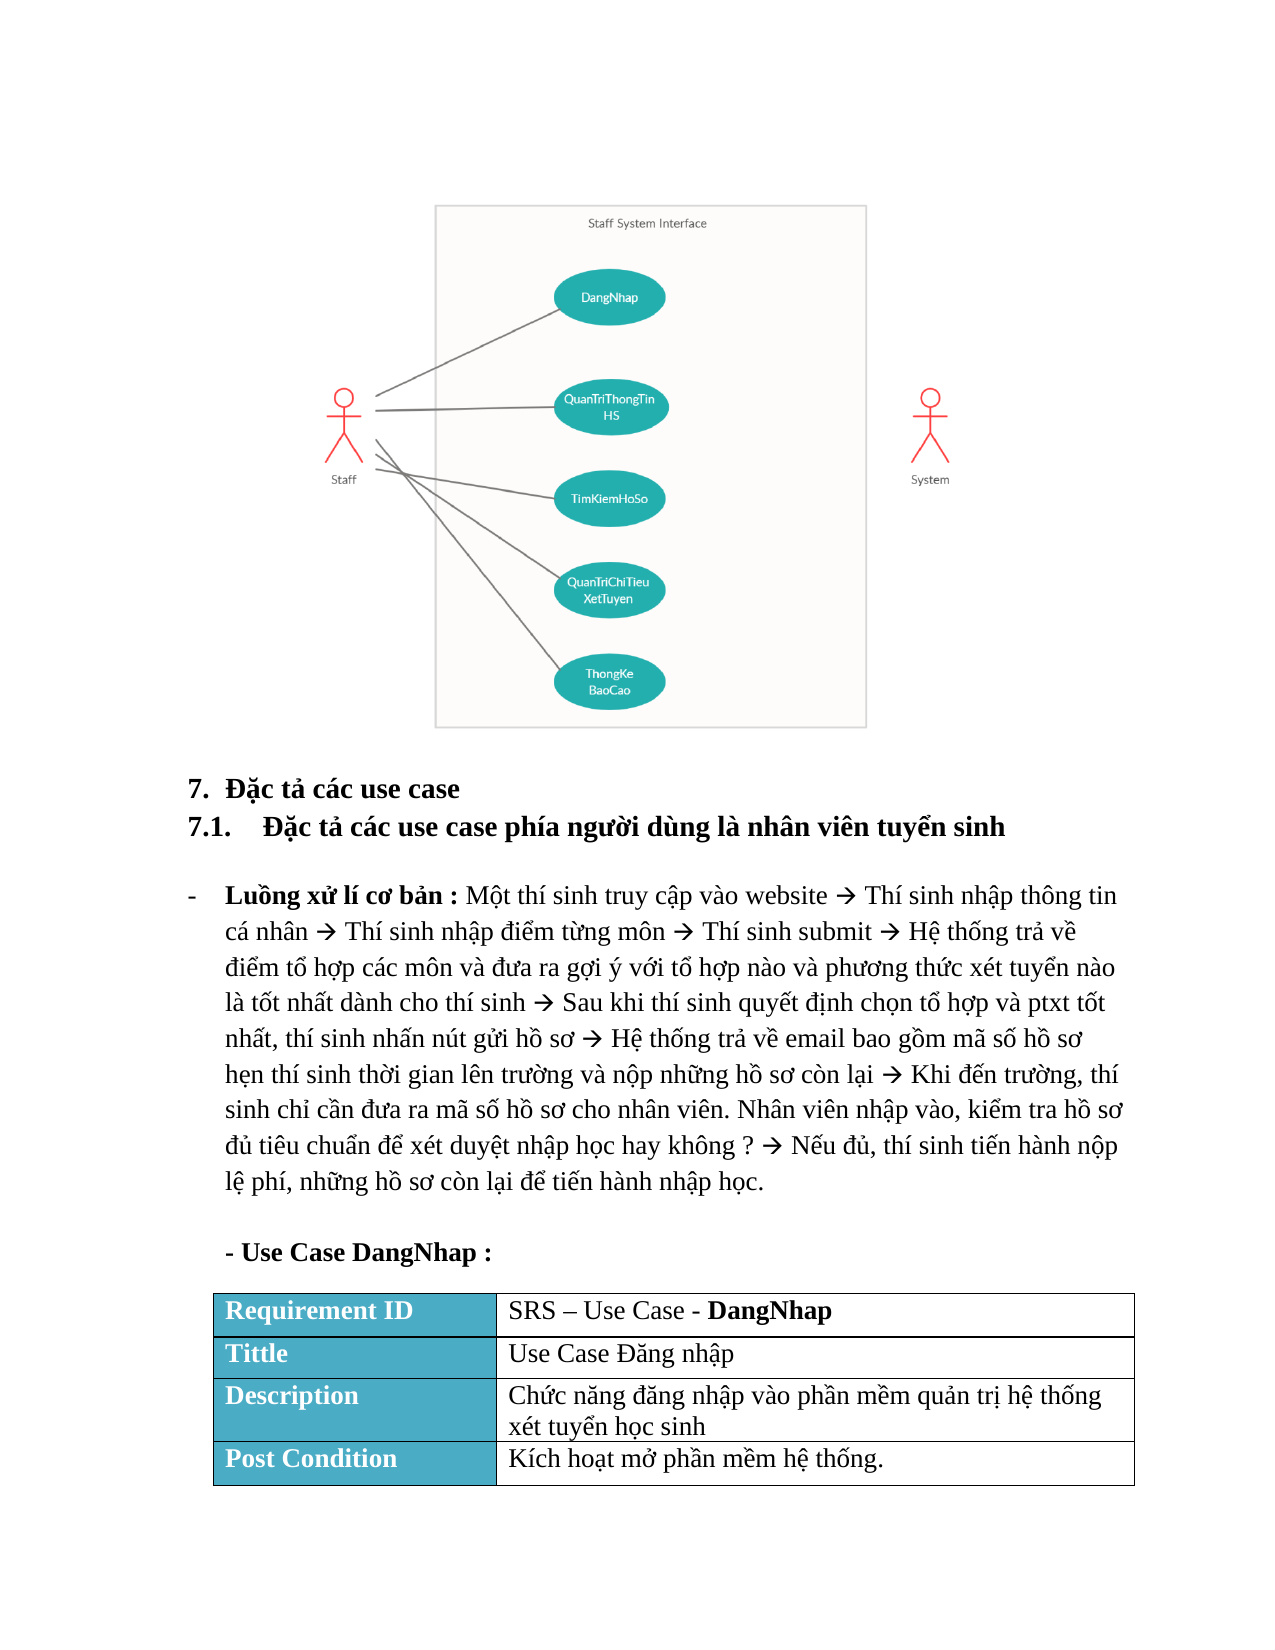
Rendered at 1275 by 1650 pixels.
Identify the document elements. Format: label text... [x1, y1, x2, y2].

table_cell Post Condition [214, 1442, 496, 1485]
table_header Requirement ID [214, 1294, 496, 1336]
table_cell Use Case Đăng nhập [497, 1338, 1134, 1378]
table_header SRS – Use Case - DangNhap [497, 1294, 1134, 1336]
table_cell Chức năng đăng nhập vào phần mềm quản trị hệ thống xét tuyển học sinh [497, 1379, 1134, 1441]
list Đặc tả các use case phía người dùng là nhân viên tuyển sinh [187, 809, 1125, 875]
picture [307, 187, 968, 746]
table_cell Kích hoạt mở phần mềm hệ thống. [497, 1442, 1134, 1485]
table_cell Tittle [214, 1338, 496, 1378]
table_cell Description [214, 1379, 496, 1441]
list Luồng xử lí cơ bản : Một thí sinh truy cập vào website Thí sinh nhập thông tin cá nhân Thí sinh nhập điểm từng môn Thí sinh submit Hệ thống trả về điểm tổ hợp các môn và đưa ra gợi ý với tổ hợp nào và phương thức xét tuyển nào là tốt nhất dành cho thí sinh Sau khi thí sinh quyết định chọn tổ hợp và ptxt tốt nhất, thí sinh nhấn nút gửi hồ sơ Hệ thống trả về email bao gồm mã số hồ sơ hẹn thí sinh thời gian lên trường và nộp những hồ sơ còn lại Khi đến trường, thí sinh chỉ cần đưa ra mã số hồ sơ cho nhân viên. Nhân viên nhập vào, kiểm tra hồ sơ đủ tiêu chuẩn để xét duyệt nhập học hay không ? Nếu đủ, thí sinh tiến hành nộp lệ phí, những hồ sơ còn lại để tiến hành nhập học. - Use Case DangNhap : [187, 879, 1125, 1268]
list Đặc tả các use case [187, 771, 1125, 804]
